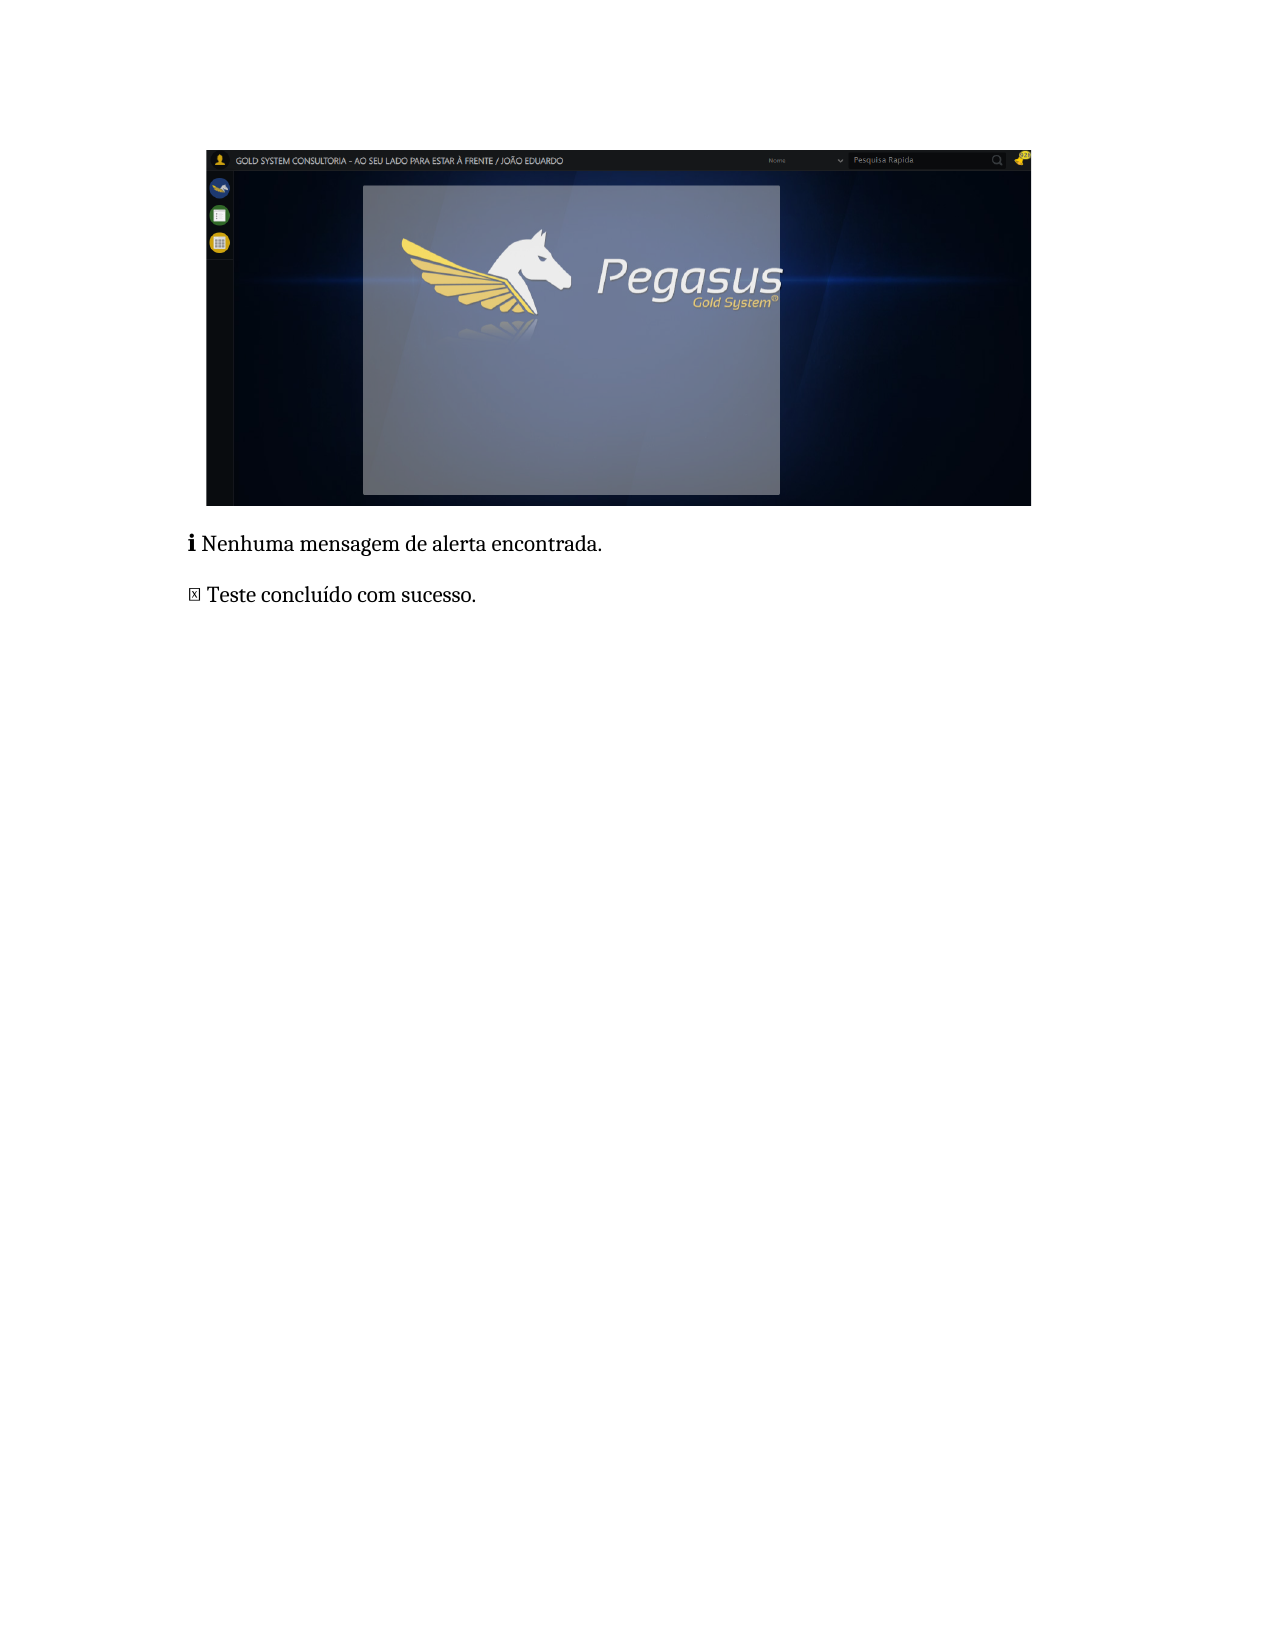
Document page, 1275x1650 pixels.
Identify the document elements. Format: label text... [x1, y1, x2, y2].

text ✅ Teste concluído com sucesso. [187, 581, 1087, 608]
picture [206, 150, 1032, 506]
text ℹ️ Nenhuma mensagem de alerta encontrada. [187, 530, 1087, 557]
